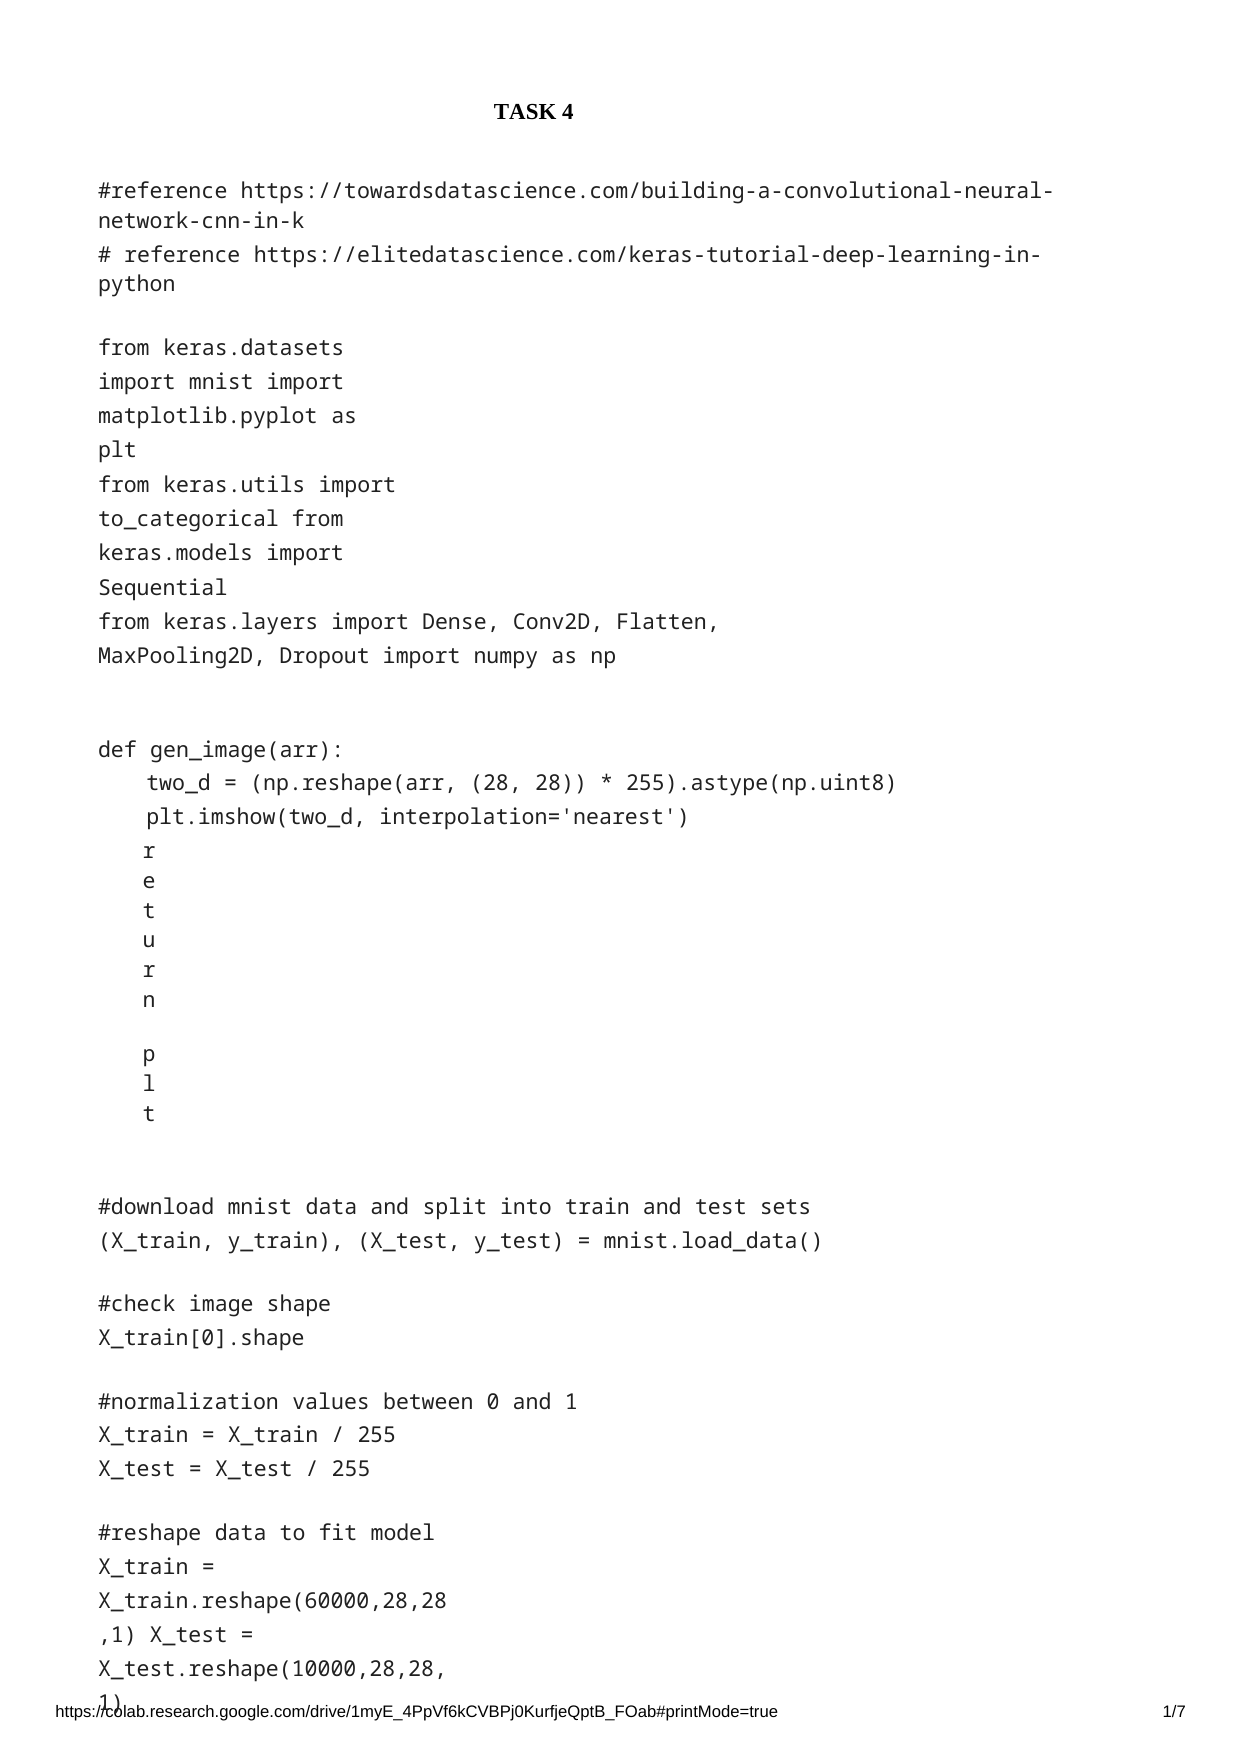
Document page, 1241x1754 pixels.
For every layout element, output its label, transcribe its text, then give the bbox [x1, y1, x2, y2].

text (X_train, y_train), (X_test, y_test) = mnist.load_data() [98, 1225, 1065, 1254]
text X_train = X_train.reshape(60000,28,28,1) X_test = X_test.reshape(10000,28,28,1) [98, 1551, 457, 1717]
text from keras.layers import Dense, Conv2D, Flatten, MaxPooling2D, Dropout import numpy as np [98, 606, 818, 670]
text X_train = X_train / 255 [98, 1419, 1065, 1449]
text plt.imshow(two_d, interpolation='nearest') [146, 801, 1065, 831]
text # reference https://elitedatascience.com/keras-tutorial-deep-learning-in-python [98, 238, 1065, 298]
text #check image shape [98, 1288, 1065, 1318]
subtitle TASK 4 [494, 98, 1065, 124]
text from keras.utils import to_categorical from keras.models import Sequential [98, 469, 433, 601]
text X_test = X_test / 255 [98, 1453, 1065, 1483]
text #reshape data to fit model [98, 1517, 1065, 1547]
text X_train[0].shape [98, 1322, 1065, 1352]
text #reference https://towardsdatascience.com/building-a-convolutional-neural-network-cnn-in-k [98, 175, 1065, 234]
text def gen_image(arr): [98, 733, 1065, 763]
text from keras.datasets import mnist import matplotlib.pyplot as plt [98, 332, 360, 464]
text #download mnist data and split into train and test sets [98, 1191, 1065, 1221]
text #normalization values between 0 and 1 [98, 1386, 1065, 1415]
text two_d = (np.reshape(arr, (28, 28)) * 255).astype(np.uint8) [146, 767, 1065, 797]
